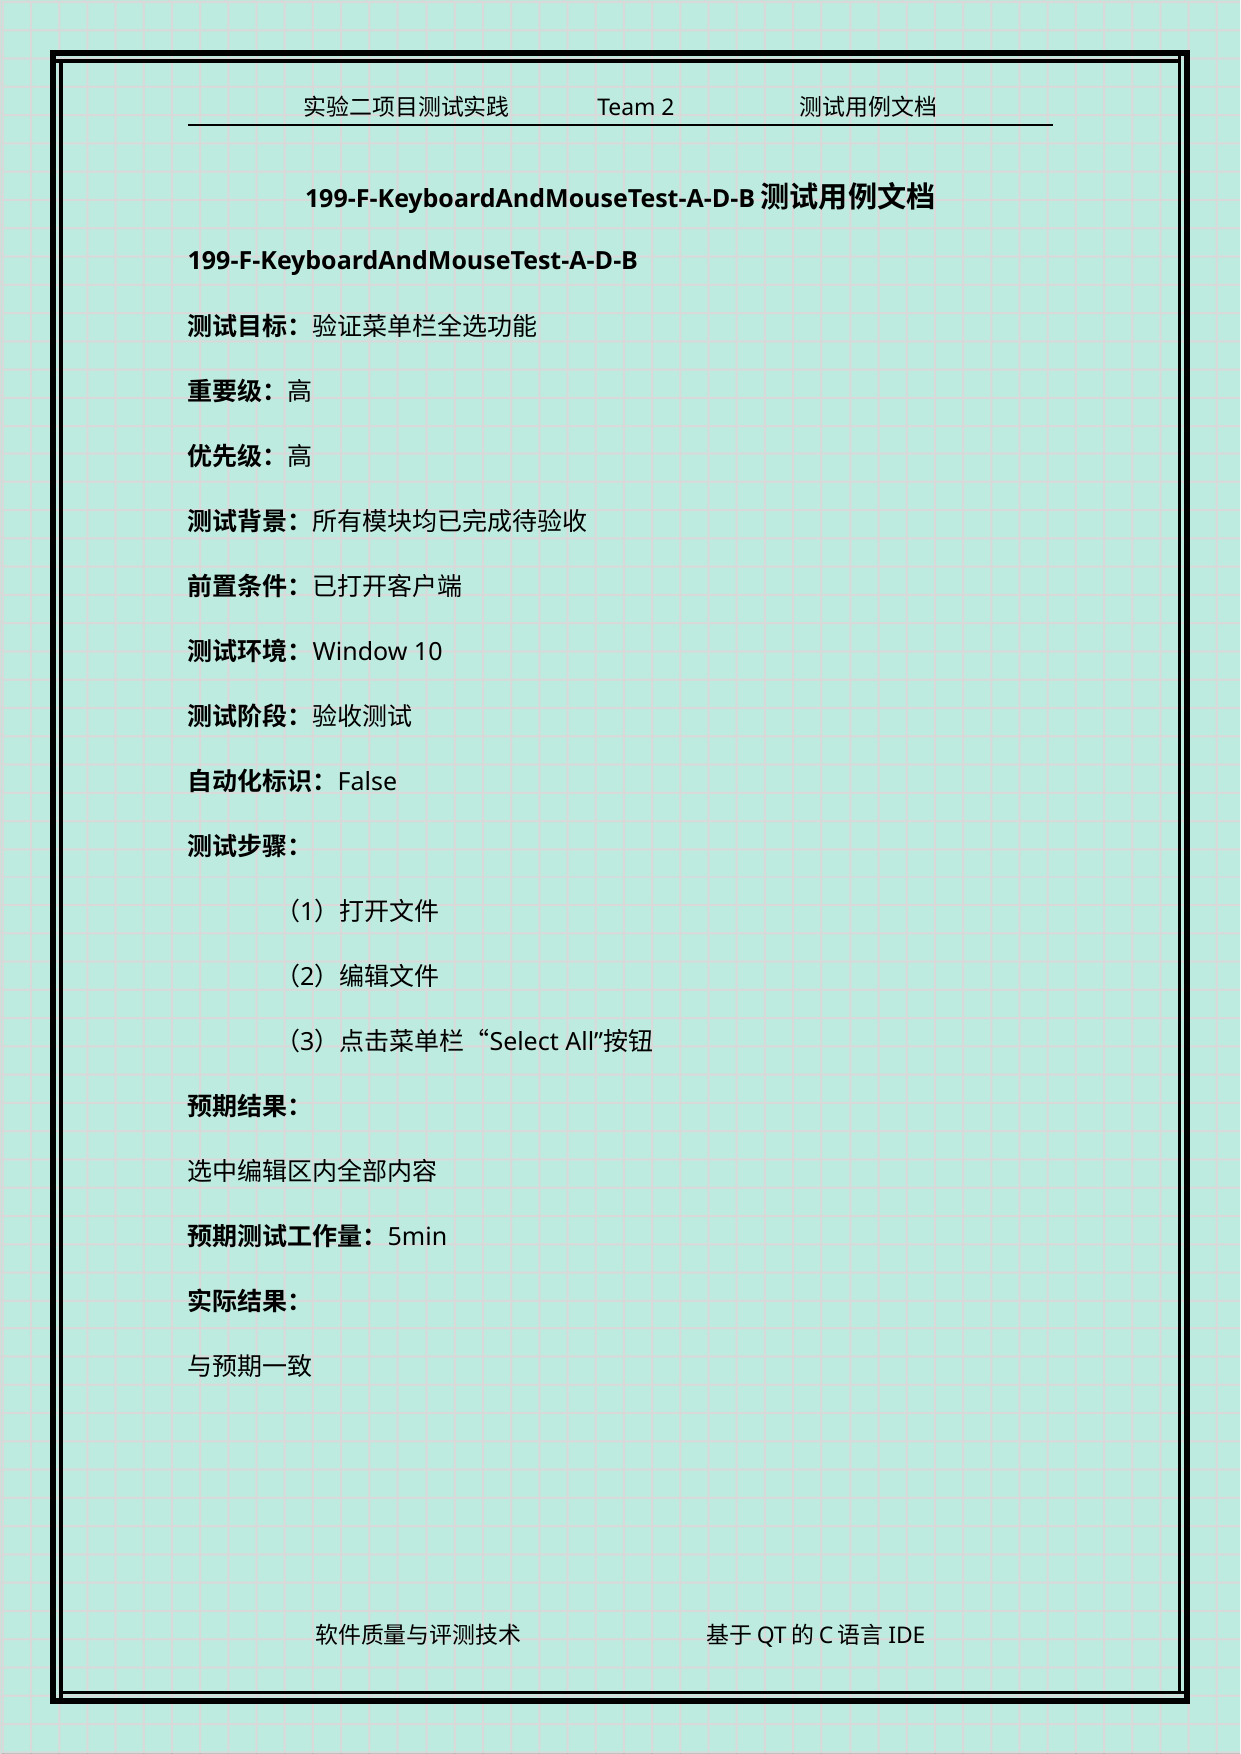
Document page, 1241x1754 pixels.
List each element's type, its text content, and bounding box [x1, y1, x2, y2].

text 前置条件：已打开客户端 [187, 552, 1053, 617]
text 预期测试工作量：5min [187, 1202, 1053, 1267]
text 测试目标：验证菜单栏全选功能 [187, 292, 1053, 357]
text 预期结果： [187, 1072, 1053, 1137]
list （3）点击菜单栏“Select All”按钮 [275, 1007, 1053, 1072]
text 重要级：高 [187, 357, 1053, 422]
text 选中编辑区内全部内容 [187, 1137, 1053, 1202]
text 自动化标识：False [187, 747, 1053, 812]
text 测试环境：Window 10 [187, 617, 1053, 682]
text 199-F-KeyboardAndMouseTest-A-D-B [187, 227, 1053, 292]
text 优先级：高 [187, 422, 1053, 487]
text 测试步骤： [187, 812, 1053, 877]
text 与预期一致 [187, 1332, 1053, 1397]
list （2）编辑文件 [275, 942, 1053, 1007]
picture [0, 0, 1241, 1754]
text 实际结果： [187, 1267, 1053, 1332]
text 199-F-KeyboardAndMouseTest-A-D-B测试用例文档 [187, 162, 1053, 227]
list （1）打开文件 [275, 877, 1053, 942]
text 测试背景：所有模块均已完成待验收 [187, 487, 1053, 552]
text 测试阶段：验收测试 [187, 682, 1053, 747]
